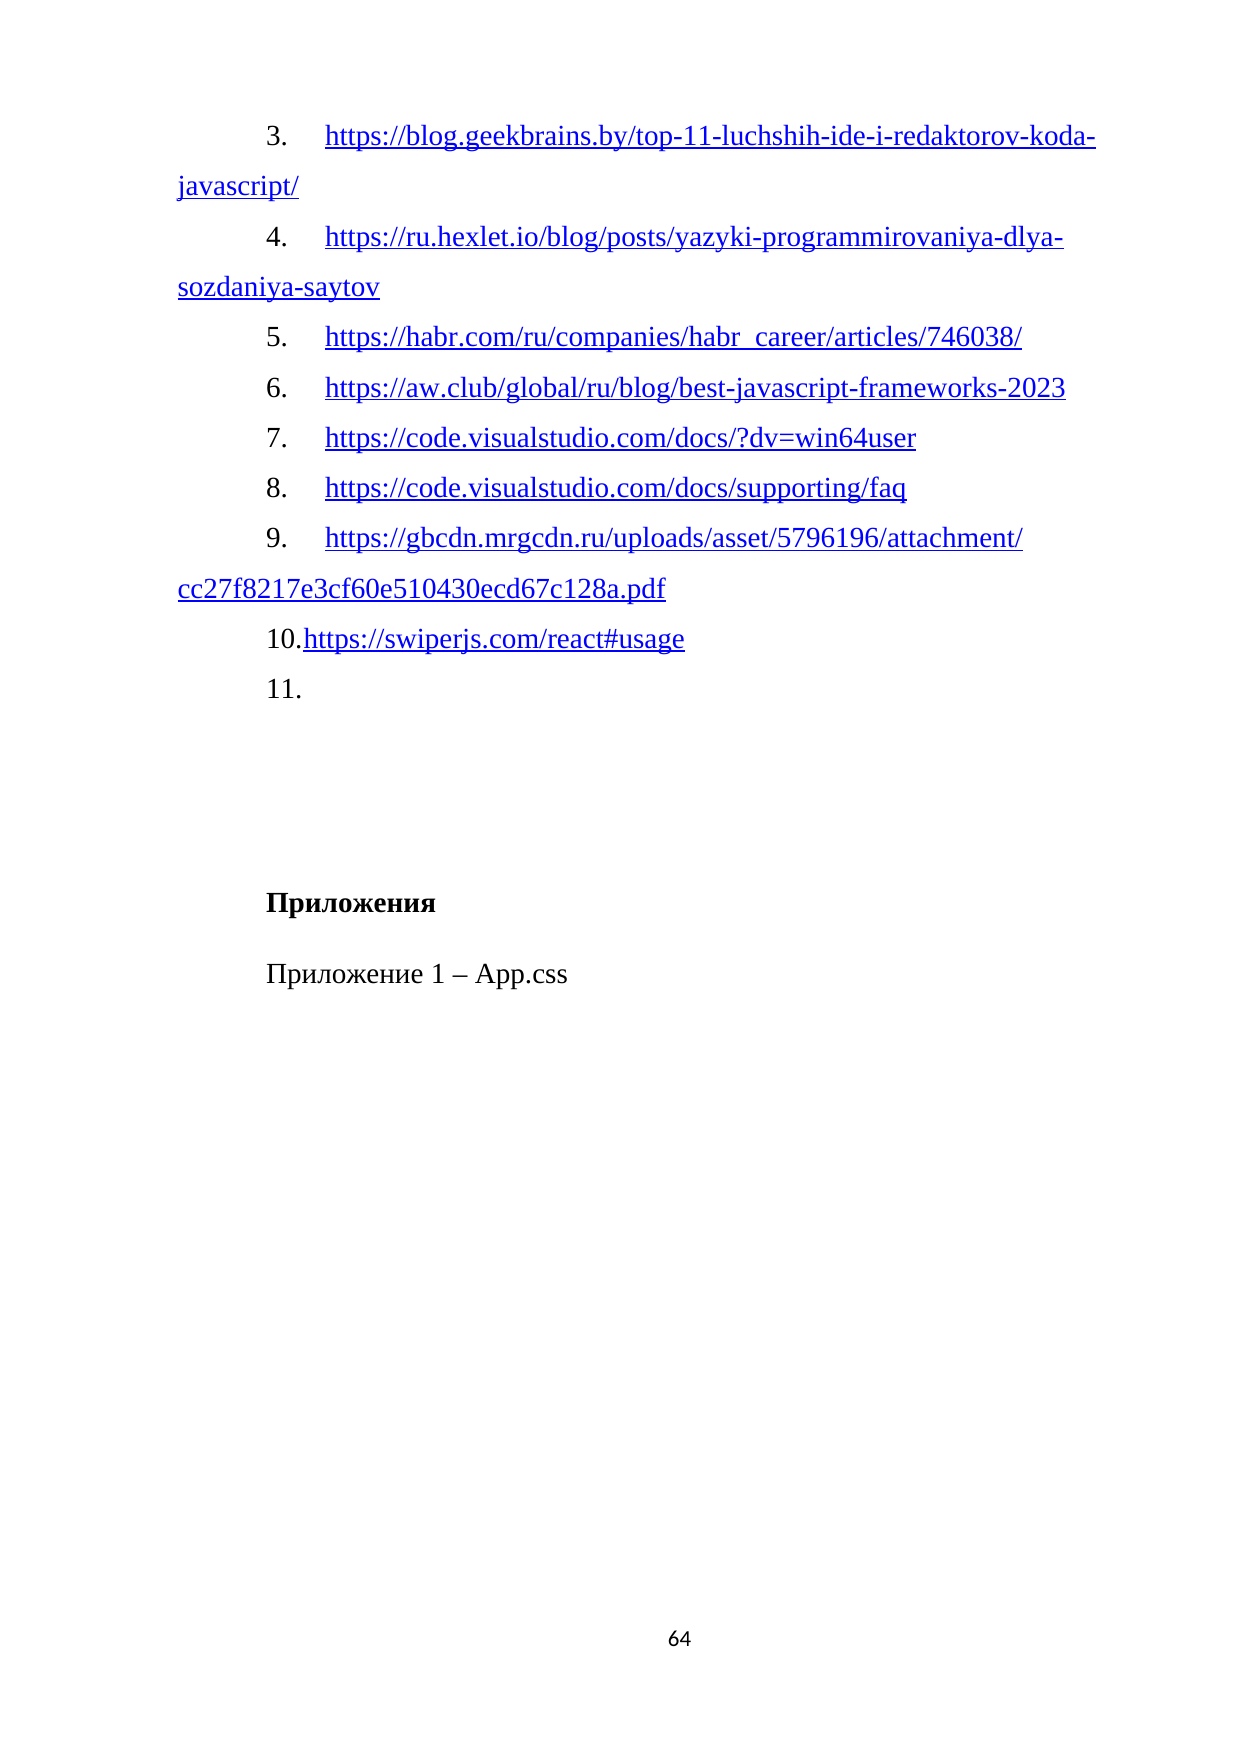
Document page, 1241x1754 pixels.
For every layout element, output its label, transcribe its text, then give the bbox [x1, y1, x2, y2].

list https://gbcdn.mrgcdn.ru/uploads/asset/5796196/attachment/cc27f8217e3cf60e510430ecd67c128a.pdf [177, 521, 1181, 604]
list https://habr.com/ru/companies/habr_career/articles/746038/ [177, 319, 1181, 353]
text Приложение 1 – App.css [177, 956, 1181, 990]
list https://swiperjs.com/react#usage [266, 621, 1181, 655]
list https://ru.hexlet.io/blog/posts/yazyki-programmirovaniya-dlya-sozdaniya-saytov [177, 219, 1181, 303]
list https://code.visualstudio.com/docs/?dv=win64user [177, 420, 1181, 453]
list https://blog.geekbrains.by/top-11-luchshih-ide-i-redaktorov-koda-javascript/ [177, 118, 1181, 202]
list https://code.visualstudio.com/docs/supporting/faq [177, 470, 1181, 504]
list https://aw.club/global/ru/blog/best-javascript-frameworks-2023 [177, 370, 1181, 403]
text Приложения [177, 885, 1181, 918]
